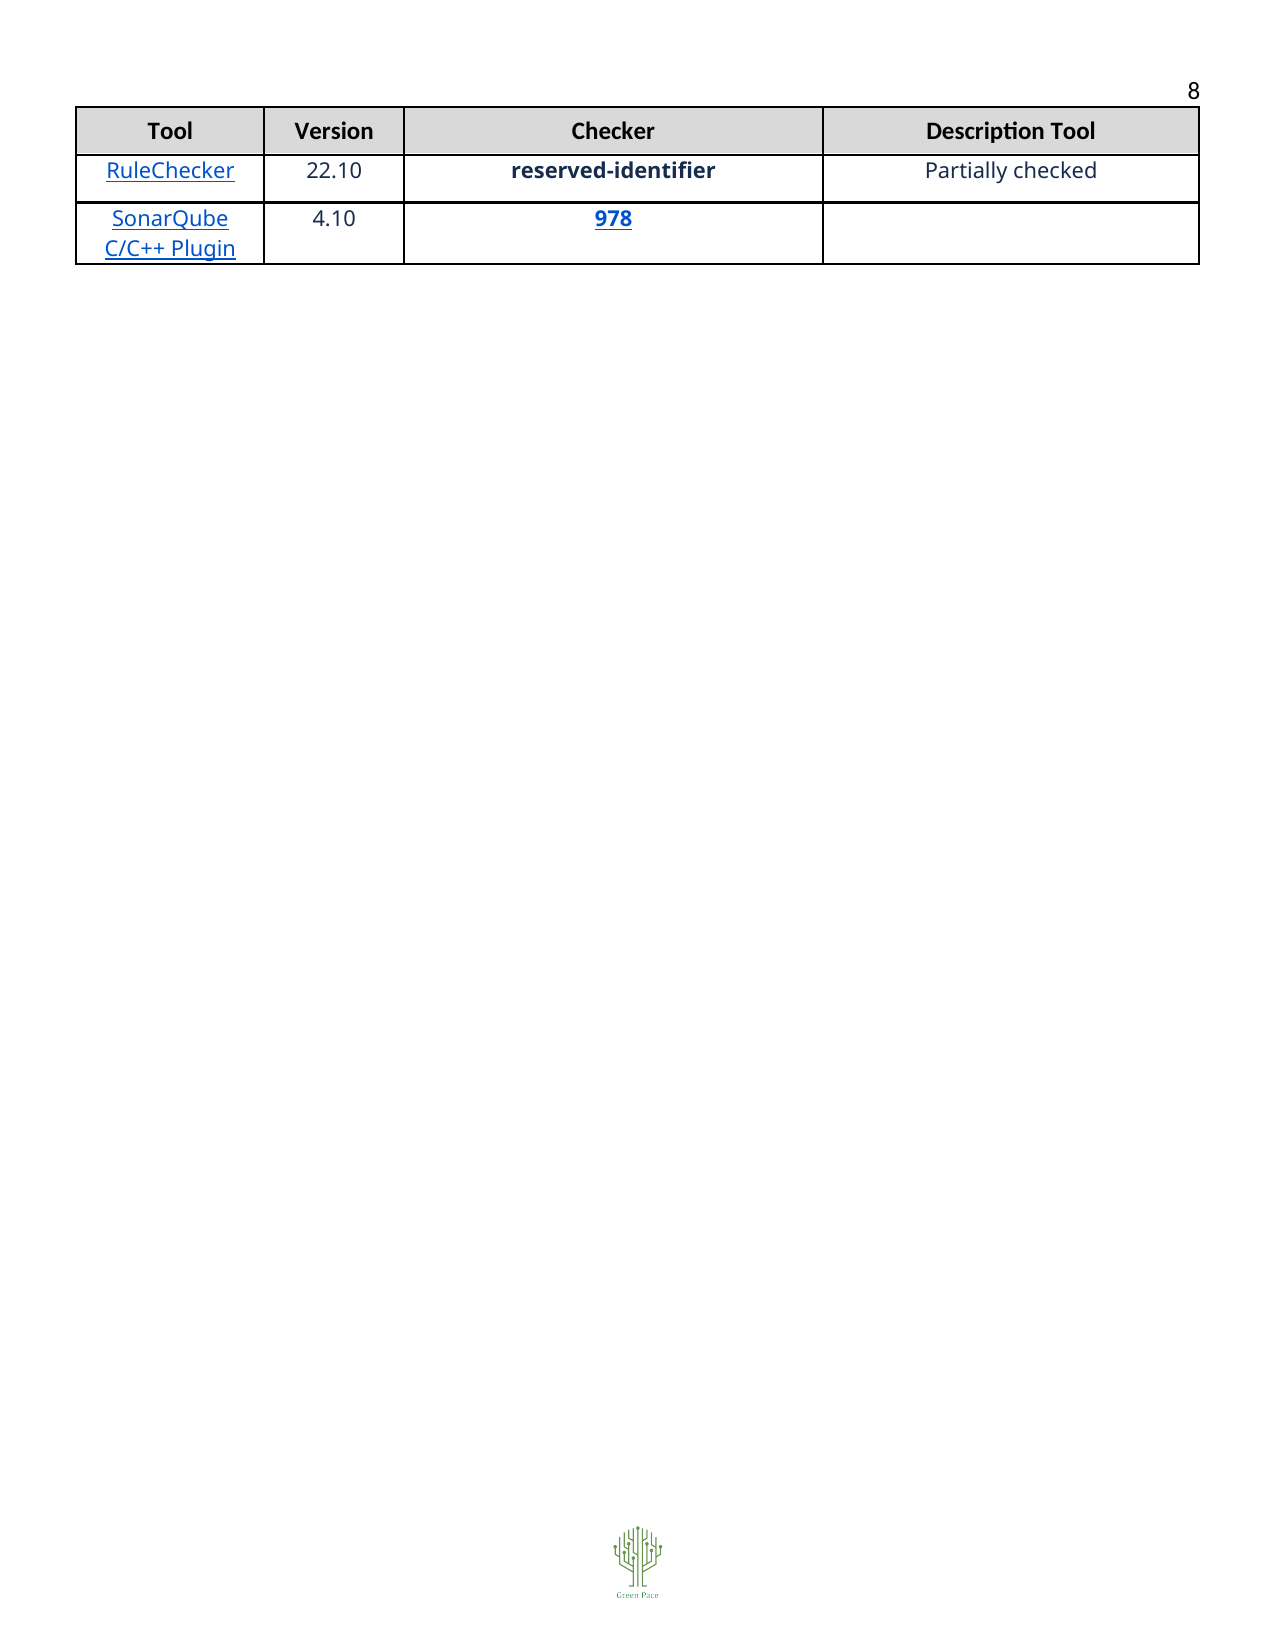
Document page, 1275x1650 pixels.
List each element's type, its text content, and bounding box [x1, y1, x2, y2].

table_header Version [265, 108, 403, 153]
table_header Tool [77, 108, 263, 153]
table_cell 4.10 [265, 204, 403, 263]
table_header Checker [405, 108, 822, 153]
table_cell [824, 204, 1198, 263]
picture [605, 1521, 670, 1606]
table_cell reserved-identifier [405, 156, 822, 201]
table_cell 978 [405, 204, 822, 263]
table_cell 22.10 [265, 156, 403, 201]
table_header Description Tool [824, 108, 1198, 153]
table_cell Partially checked [824, 156, 1198, 201]
table_cell RuleChecker [77, 156, 263, 201]
table_cell SonarQube C/C++ Plugin [77, 204, 263, 263]
